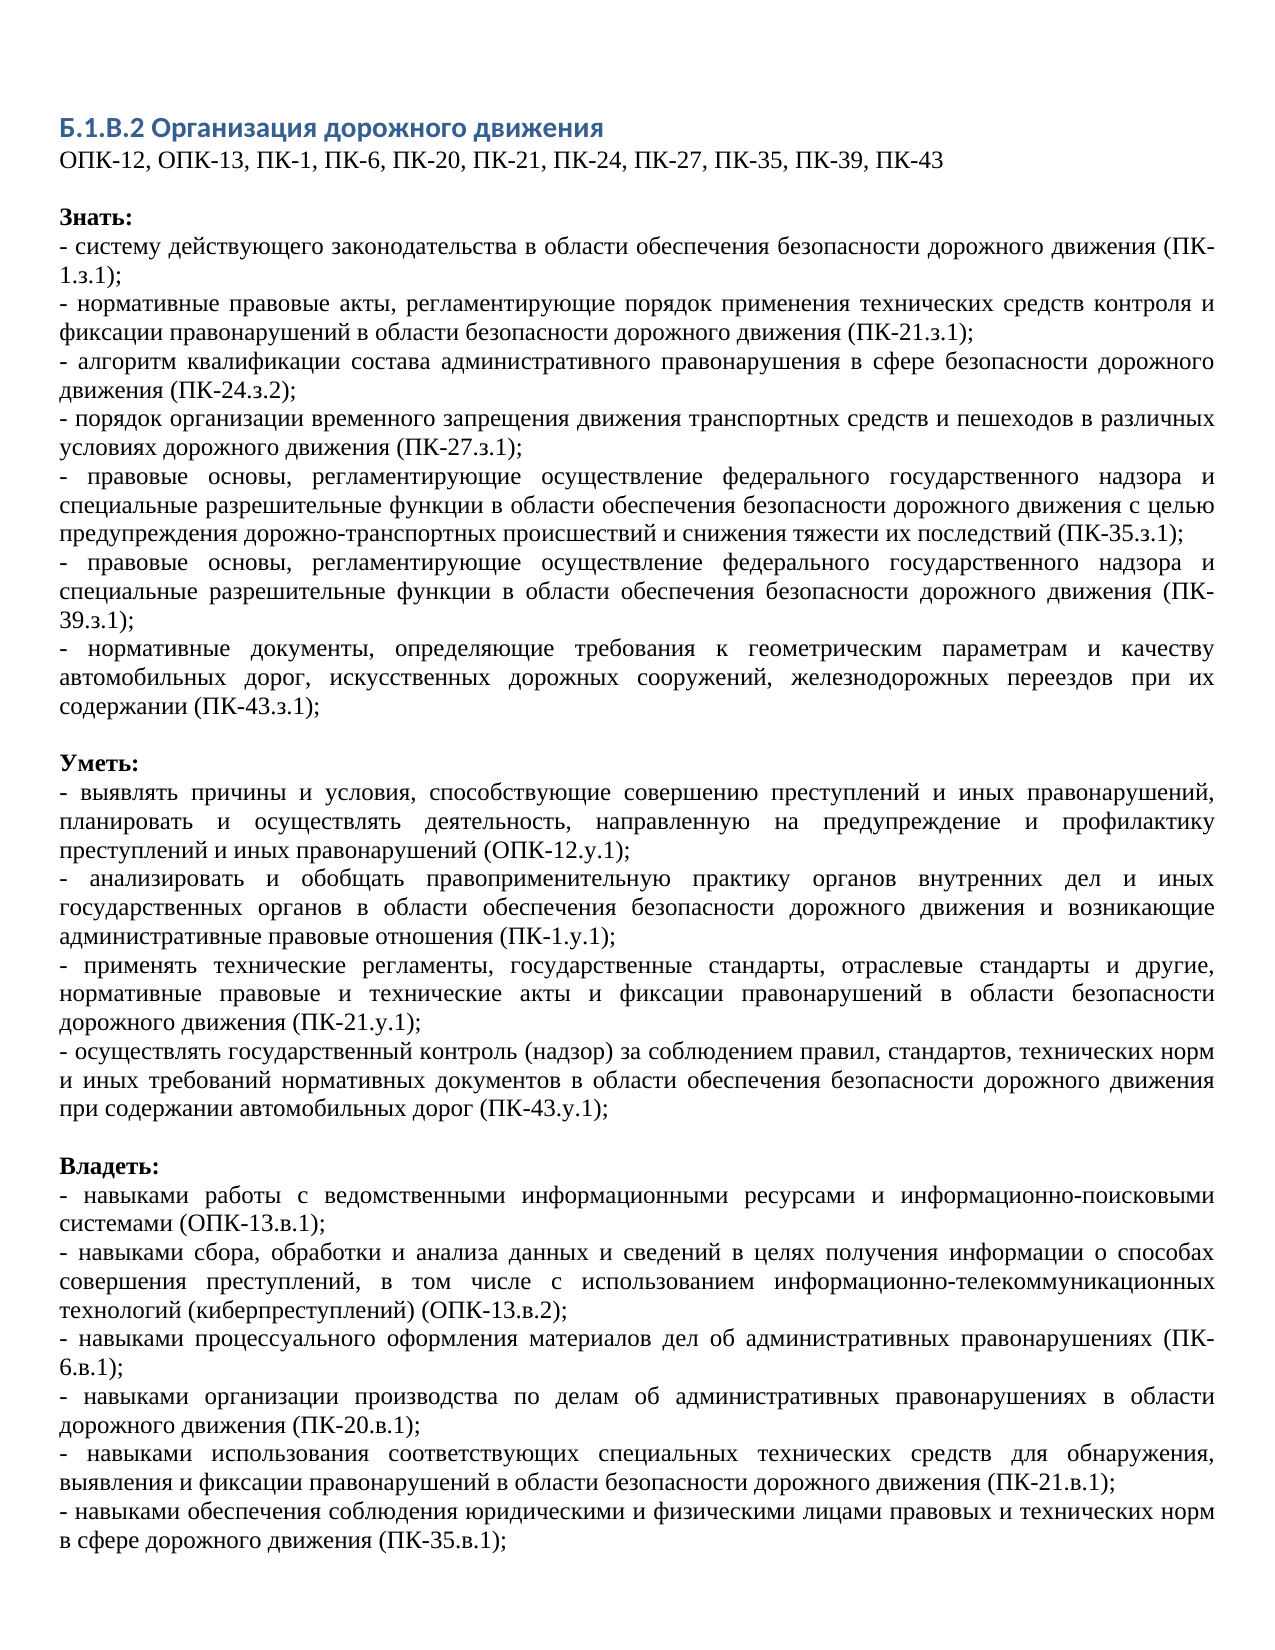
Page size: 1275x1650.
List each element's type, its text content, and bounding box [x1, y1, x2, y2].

text - алгоритм квалификации состава административного правонарушения в сфере безопасности дорожного движения (ПК-24.з.2); [59, 346, 1216, 403]
text - навыками работы с ведомственными информационными ресурсами и информационно-поисковыми системами (ОПК-13.в.1); [59, 1180, 1216, 1237]
text - навыками сбора, обработки и анализа данных и сведений в целях получения информации о способах совершения преступлений, в том числе с использованием информационно-телекоммуникационных технологий (киберпреступлений) (ОПК-13.в.2); [59, 1237, 1216, 1323]
text - нормативные документы, определяющие требования к геометрическим параметрам и качеству автомобильных дорог, искусственных дорожных сооружений, железнодорожных переездов при их содержании (ПК-43.з.1); [59, 633, 1216, 720]
text - систему действующего законодательства в области обеспечения безопасности дорожного движения (ПК-1.з.1); [59, 231, 1216, 288]
text - применять технические регламенты, государственные стандарты, отраслевые стандарты и другие, нормативные правовые и технические акты и фиксации правонарушений в области безопасности дорожного движения (ПК-21.у.1); [59, 950, 1216, 1036]
text - выявлять причины и условия, способствующие совершению преступлений и иных правонарушений, планировать и осуществлять деятельность, направленную на предупреждение и профилактику преступлений и иных правонарушений (ОПК-12.у.1); [59, 777, 1216, 863]
text - навыками организации производства по делам об административных правонарушениях в области дорожного движения (ПК-20.в.1); [59, 1381, 1216, 1438]
text - правовые основы, регламентирующие осуществление федерального государственного надзора и специальные разрешительные функции в области обеспечения безопасности дорожного движения с целью предупреждения дорожно-транспортных происшествий и снижения тяжести их последствий (ПК-35.з.1); [59, 461, 1216, 547]
text - осуществлять государственный контроль (надзор) за соблюдением правил, стандартов, технических норм и иных требований нормативных документов в области обеспечения безопасности дорожного движения при содержании автомобильных дорог (ПК-43.у.1); [59, 1036, 1216, 1122]
text Знать: [59, 202, 1216, 231]
text Уметь: [59, 748, 1216, 777]
text - порядок организации временного запрещения движения транспортных средств и пешеходов в различных условиях дорожного движения (ПК-27.з.1); [59, 403, 1216, 461]
text Владеть: [59, 1151, 1216, 1180]
text - нормативные правовые акты, регламентирующие порядок применения технических средств контроля и фиксации правонарушений в области безопасности дорожного движения (ПК-21.з.1); [59, 288, 1216, 346]
text - навыками процессуального оформления материалов дел об административных правонарушениях (ПК-6.в.1); [59, 1323, 1216, 1381]
text ОПК-12, ОПК-13, ПК-1, ПК-6, ПК-20, ПК-21, ПК-24, ПК-27, ПК-35, ПК-39, ПК-43 [59, 145, 1216, 173]
text - навыками обеспечения соблюдения юридическими и физическими лицами правовых и технических норм в сфере дорожного движения (ПК-35.в.1); [59, 1496, 1216, 1553]
text - навыками использования соответствующих специальных технических средств для обнаружения, выявления и фиксации правонарушений в области безопасности дорожного движения (ПК-21.в.1); [59, 1438, 1216, 1496]
text - правовые основы, регламентирующие осуществление федерального государственного надзора и специальные разрешительные функции в области обеспечения безопасности дорожного движения (ПК-39.з.1); [59, 547, 1216, 633]
subtitle Б.1.В.2 Организация дорожного движения [59, 109, 1216, 145]
text - анализировать и обобщать правоприменительную практику органов внутренних дел и иных государственных органов в области обеспечения безопасности дорожного движения и возникающие административные правовые отношения (ПК-1.у.1); [59, 863, 1216, 950]
